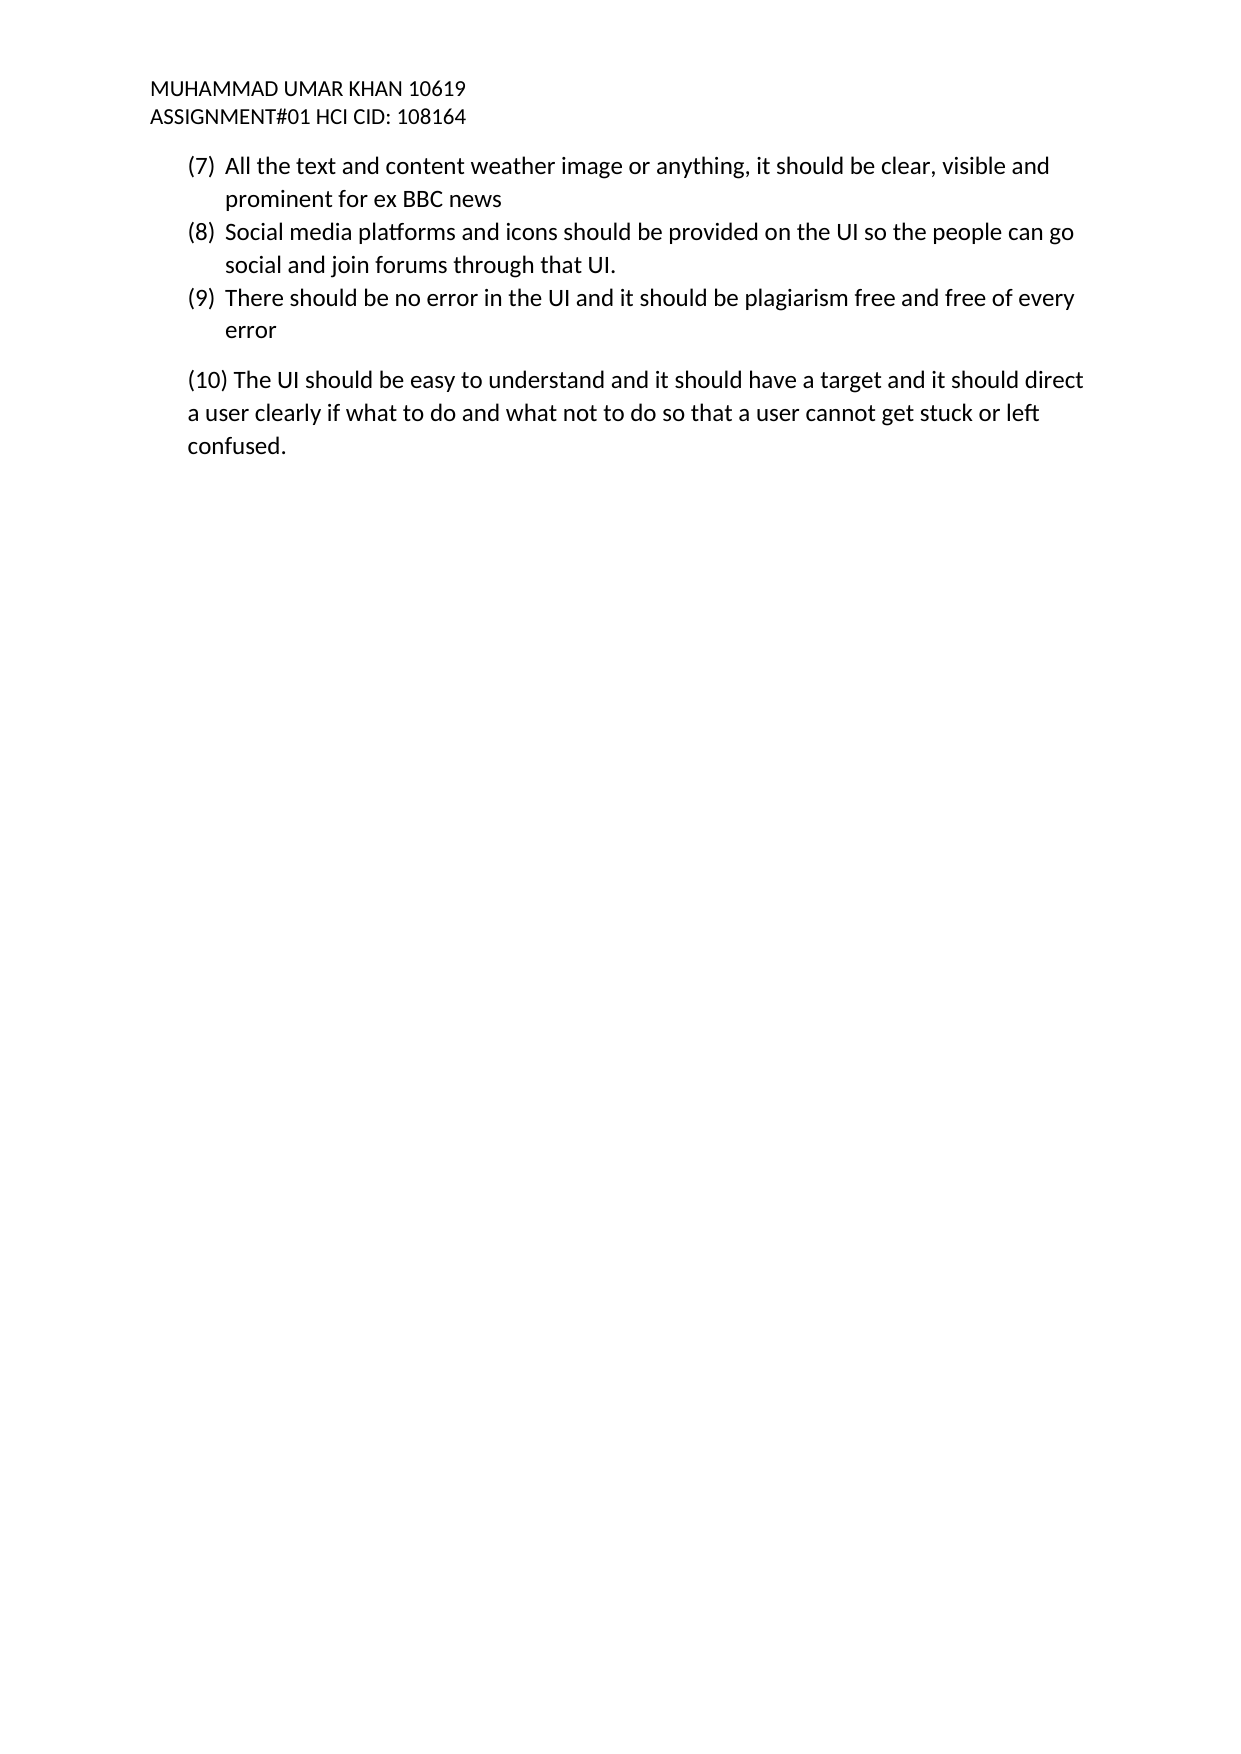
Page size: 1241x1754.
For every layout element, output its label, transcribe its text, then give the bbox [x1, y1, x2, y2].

list All the text and content weather image or anything, it should be clear, visible and prominent for ex BBC news [187, 150, 1090, 213]
list Social media platforms and icons should be provided on the UI so the people can go social and join forums through that UI. [187, 216, 1090, 279]
list There should be no error in the UI and it should be plagiarism free and free of every error [187, 282, 1090, 345]
text (10) The UI should be easy to understand and it should have a target and it should direct a user clearly if what to do and what not to do so that a user cannot get stuck or left confused. [187, 364, 1090, 461]
